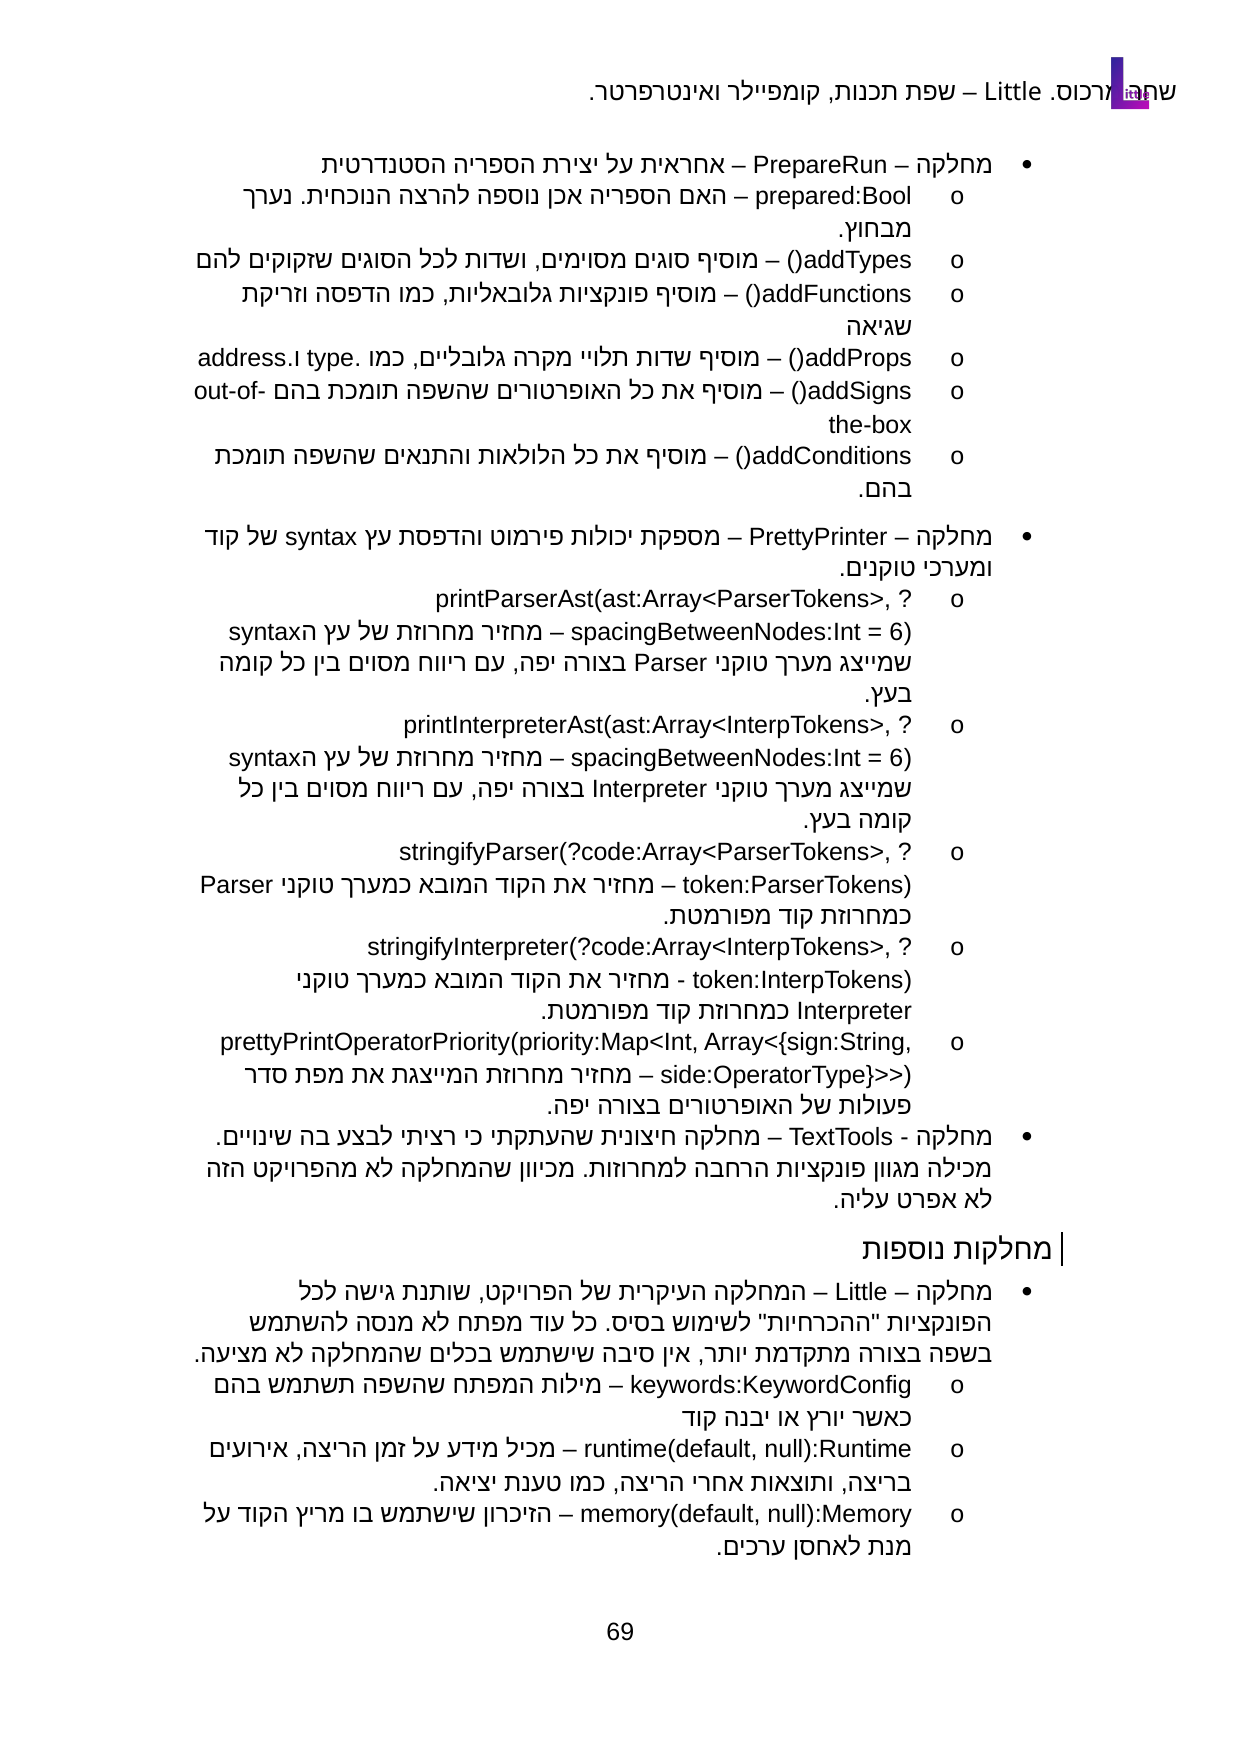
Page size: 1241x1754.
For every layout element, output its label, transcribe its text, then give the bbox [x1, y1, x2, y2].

list addFunctions() – מוסיף פונקציות גלובאליות, כמו הדפסה וזריקת שגיאה [187, 279, 949, 341]
list prepared:Bool – האם הספריה אכן נוספה להרצה הנוכחית. נערך מבחוץ. [187, 181, 949, 243]
list מחלקה - TextTools – מחלקה חיצונית שהעתקתי כי רציתי לבצע בה שינויים. מכילה מגוון פונקציות הרחבה למחרוזות. מכיוון שהמחלקה לא מהפרויקט הזה לא אפרט עליה. [187, 1122, 1023, 1213]
list מחלקה – PrepareRun – אחראית על יצירת הספריה הסטנדרטית [187, 150, 1023, 179]
subtitle מחלקות נוספות [187, 1232, 1061, 1266]
list printParserAst(ast:Array<ParserTokens>, ?spacingBetweenNodes:Int = 6) – מחזיר מחרוזת של עץ הsyntax שמייצג מערך טוקני Parser בצורה יפה, עם ריווח מסוים בין כל קומה בעץ. [187, 584, 949, 708]
list addConditions() – מוסיף את כל הלולאות והתנאים שהשפה תומכת בהם. [187, 441, 949, 503]
list keywords:KeywordConfig – מילות המפתח שהשפה תשתמש בהם כאשר יורץ או יבנה קוד [187, 1370, 949, 1432]
list מחלקה – Little – המחלקה העיקרית של הפרויקט, שותנת גישה לכל הפונקציות "ההכרחיות" לשימוש בסיס. כל עוד מפתח לא מנסה להשתמש בשפה בצורה מתקדמת יותר, אין סיבה שישתמש בכלים שהמחלקה לא מציעה. [187, 1277, 1023, 1368]
list addTypes() – מוסיף סוגים מסוימים, ושדות לכל הסוגים שזקוקים להם [187, 245, 949, 276]
list stringifyInterpreter(?code:Array<InterpTokens>, ?token:InterpTokens) - מחזיר את הקוד המובא כמערך טוקני Interpreter כמחרוזת קוד מפורמטת. [187, 932, 949, 1025]
list printInterpreterAst(ast:Array<InterpTokens>, ?spacingBetweenNodes:Int = 6) – מחזיר מחרוזת של עץ הsyntax שמייצג מערך טוקני Interpreter בצורה יפה, עם ריווח מסוים בין כל קומה בעץ. [187, 710, 949, 834]
list runtime(default, null):Runtime – מכיל מידע על זמן הריצה, אירועים בריצה, ותוצאות אחרי הריצה, כמו טענת יציאה. [187, 1434, 949, 1496]
list memory(default, null):Memory – הזיכרון שישתמש בו מריץ הקוד על מנת לאחסן ערכים. [187, 1498, 949, 1561]
list addSigns() – מוסיף את כל האופרטורים שהשפה תומכת בהם out-of-the-box [187, 376, 949, 438]
list prettyPrintOperatorPriority(priority:Map<Int, Array<{sign:String, side:OperatorType}>>) – מחזיר מחרוזת המייצגת את מפת סדר פעולות של האופרטורים בצורה יפה. [187, 1027, 949, 1120]
list stringifyParser(?code:Array<ParserTokens>, ?token:ParserTokens) – מחזיר את הקוד המובא כמערך טוקני Parser כמחרוזת קוד מפורמטת. [187, 836, 949, 929]
list addProps() – מוסיף שדות תלויי מקרה גלובליים, כמו .type ו.address [187, 343, 949, 374]
picture [1108, 56, 1149, 110]
list מחלקה – PrettyPrinter – מספקת יכולות פירמוט והדפסת עץ syntax של קוד ומערכי טוקנים. [187, 522, 1023, 581]
